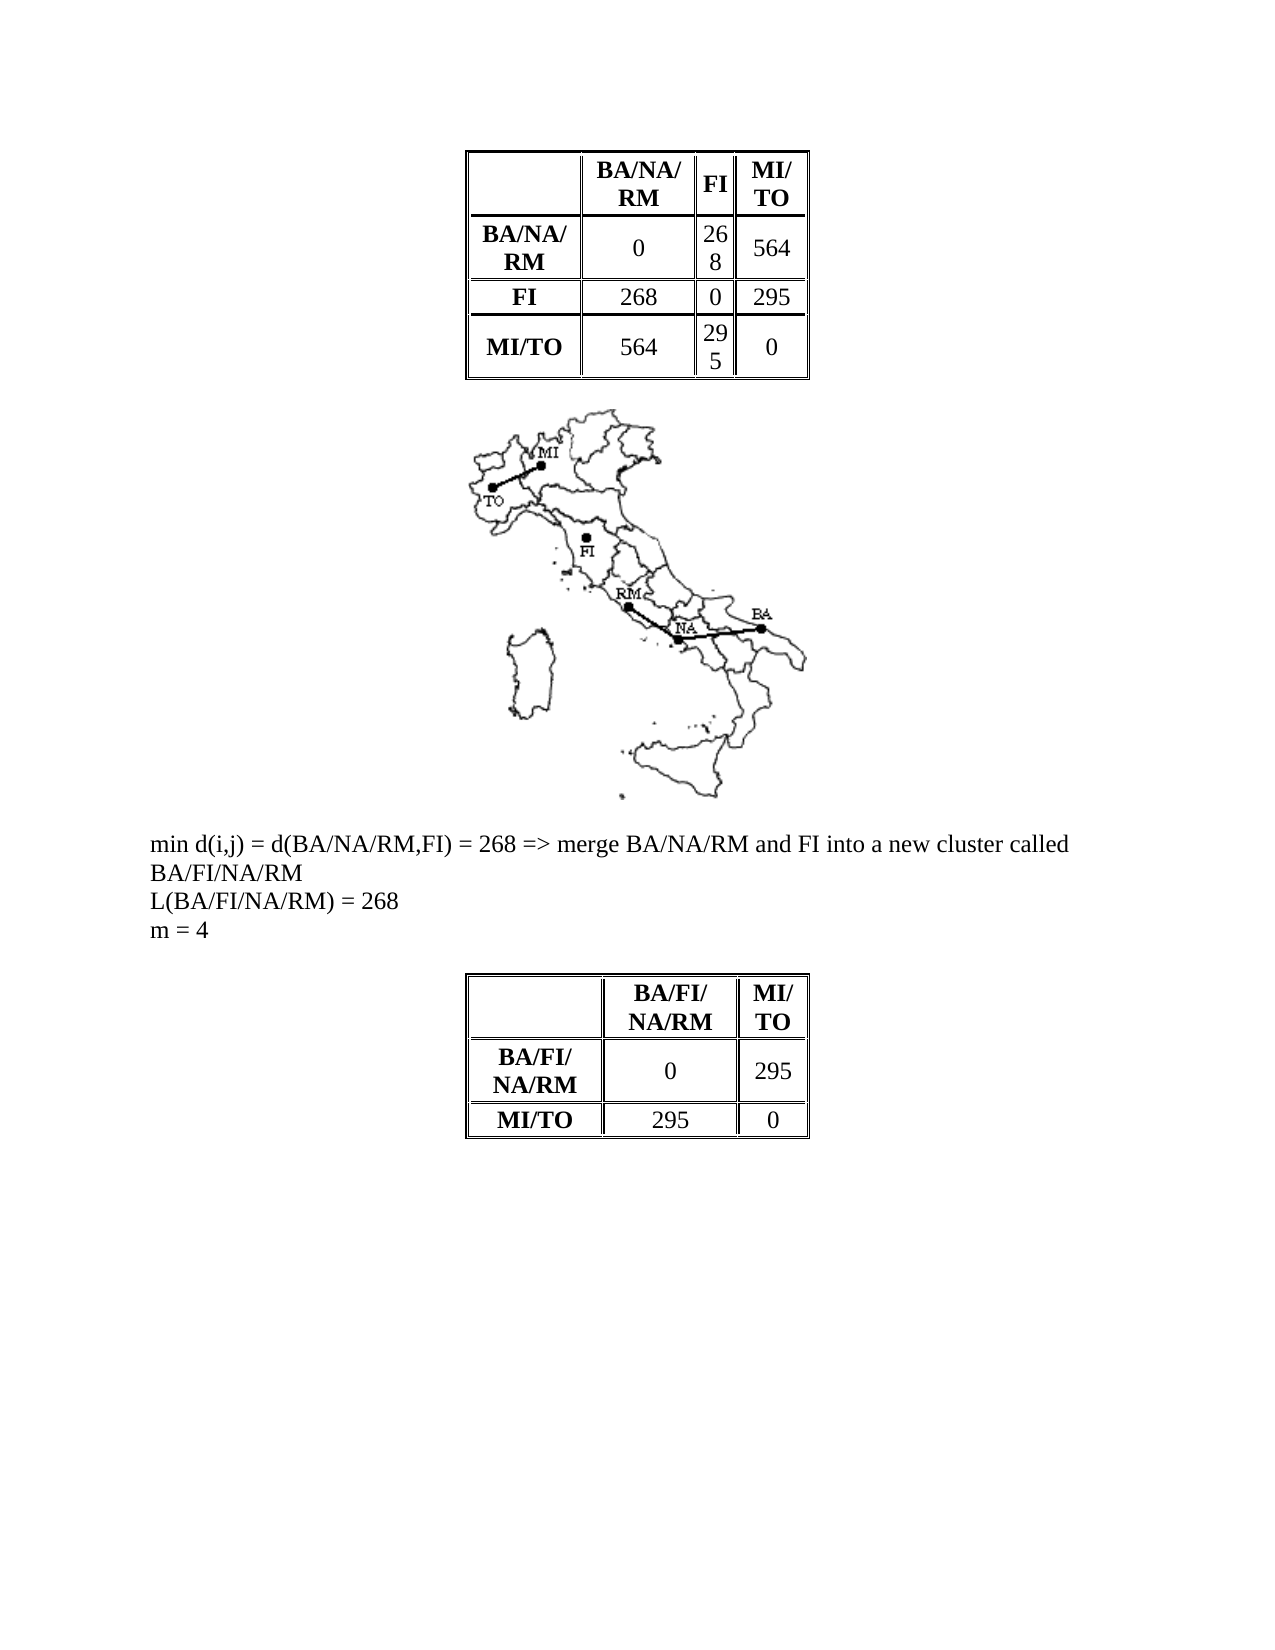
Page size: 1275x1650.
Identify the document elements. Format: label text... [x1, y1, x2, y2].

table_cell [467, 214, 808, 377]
picture [468, 409, 807, 800]
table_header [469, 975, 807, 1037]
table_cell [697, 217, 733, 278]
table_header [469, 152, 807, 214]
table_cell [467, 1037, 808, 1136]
text min d(i,j) = d(BA/NA/RM,FI) = 268 => merge BA/NA/RM and FI into a new cluster called BA/FI/NA/RM L(BA/FI/NA/RM) = 268 m = 4 [150, 829, 1125, 944]
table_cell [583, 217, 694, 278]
